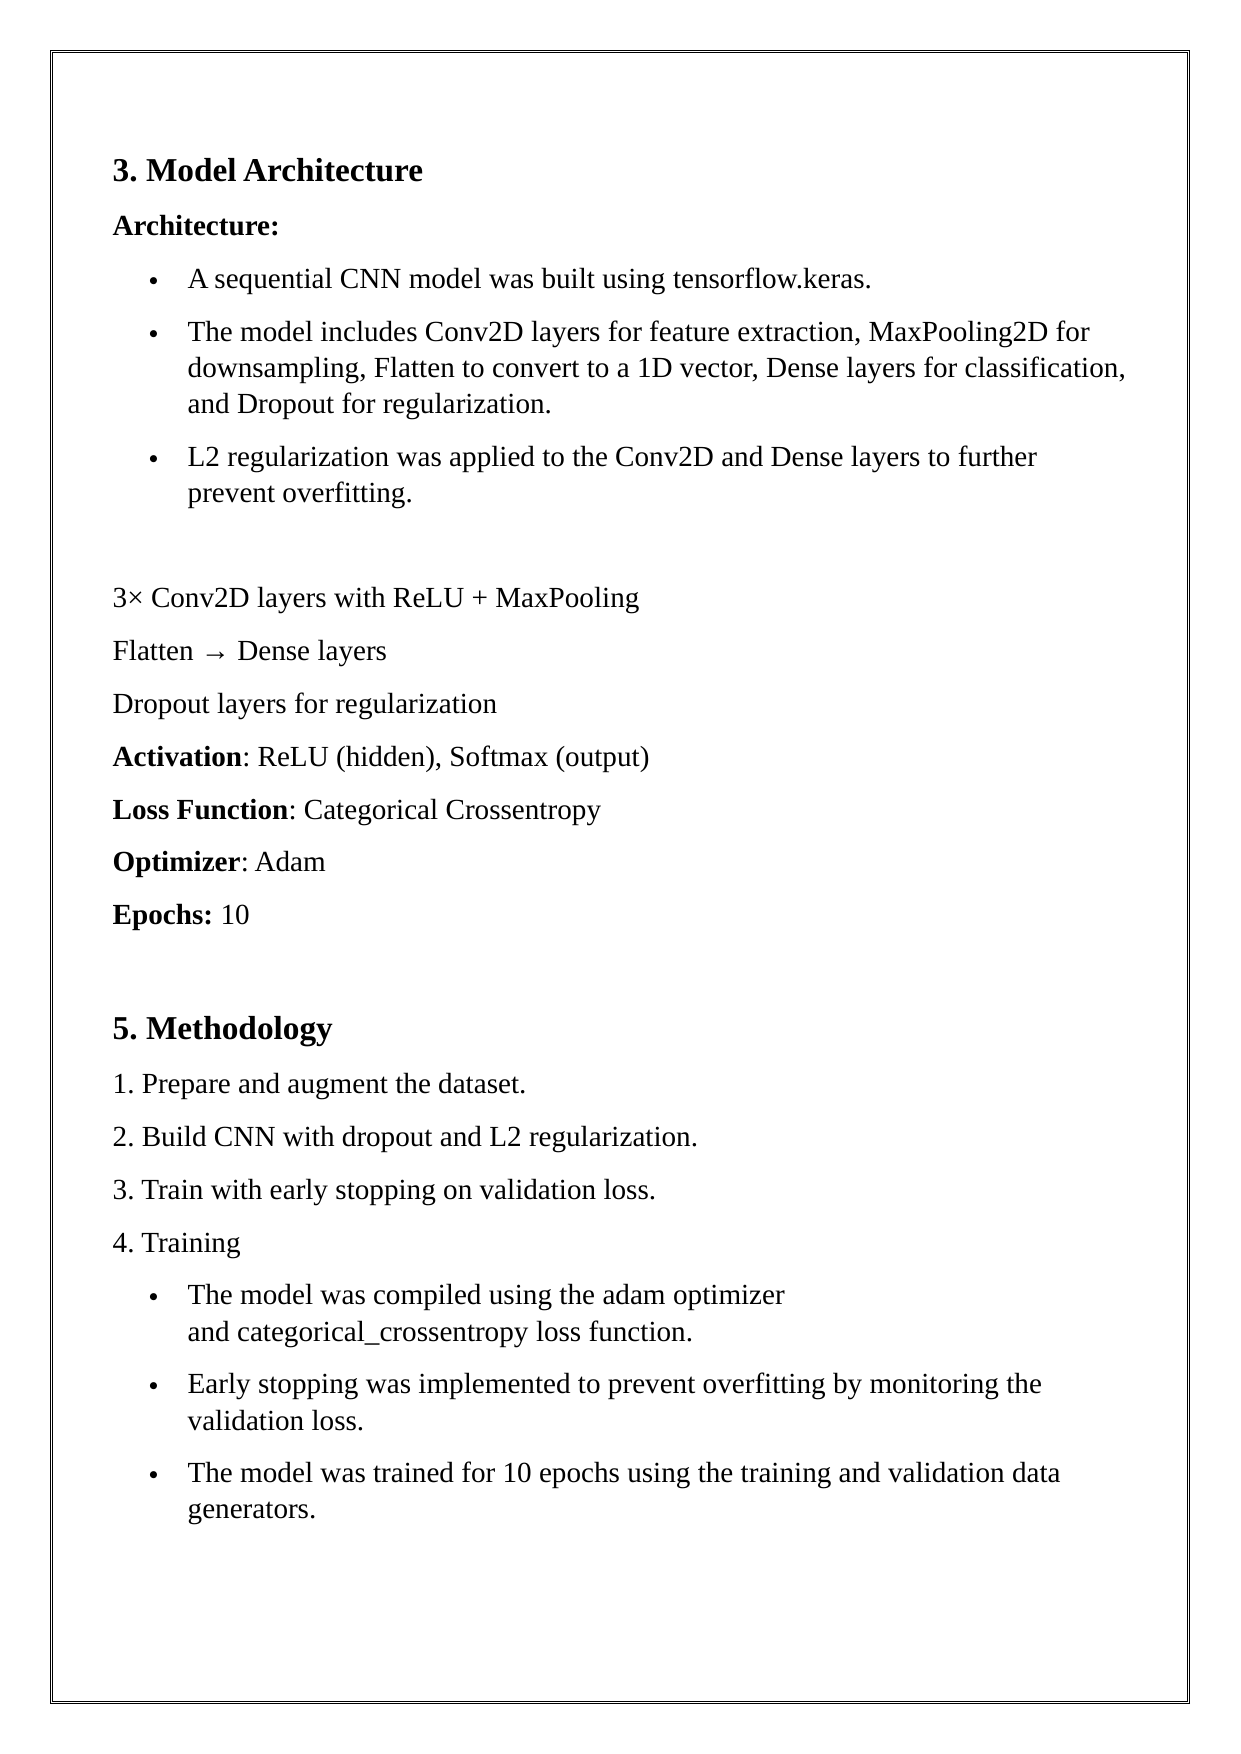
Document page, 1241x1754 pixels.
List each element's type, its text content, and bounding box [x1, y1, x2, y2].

text Optimizer: Adam [112, 844, 1128, 878]
list The model includes Conv2D layers for feature extraction, MaxPooling2D for downsampling, Flatten to convert to a 1D vector, Dense layers for classification, and Dropout for regularization. [150, 314, 1128, 419]
text Dropout layers for regularization [112, 686, 1128, 720]
text 3. Train with early stopping on validation loss. [112, 1172, 1128, 1205]
list The model was trained for 10 epochs using the training and validation data generators. [150, 1455, 1128, 1525]
text Loss Function: Categorical Crossentropy [112, 792, 1128, 825]
text Architecture: [112, 208, 1128, 242]
text 3× Conv2D layers with ReLU + MaxPooling [112, 581, 1128, 614]
list L2 regularization was applied to the Conv2D and Dense layers to further prevent overfitting. [150, 439, 1128, 508]
list Early stopping was implemented to prevent overfitting by monitoring the validation loss. [150, 1366, 1128, 1436]
text 3. Model Architecture [112, 150, 1128, 188]
list The model was compiled using the adam optimizer and categorical_crossentropy loss function. [150, 1277, 1128, 1347]
text Flatten → Dense layers [112, 633, 1128, 667]
text 4. Training [112, 1225, 1128, 1258]
text Activation: ReLU (hidden), Softmax (output) [112, 739, 1128, 772]
text 2. Build CNN with dropout and L2 regularization. [112, 1119, 1128, 1153]
text Epochs: 10 [112, 897, 1128, 931]
list A sequential CNN model was built using tensorflow.keras. [150, 261, 1128, 294]
text 1. Prepare and augment the dataset. [112, 1066, 1128, 1100]
text 5. Methodology [112, 1008, 1128, 1047]
